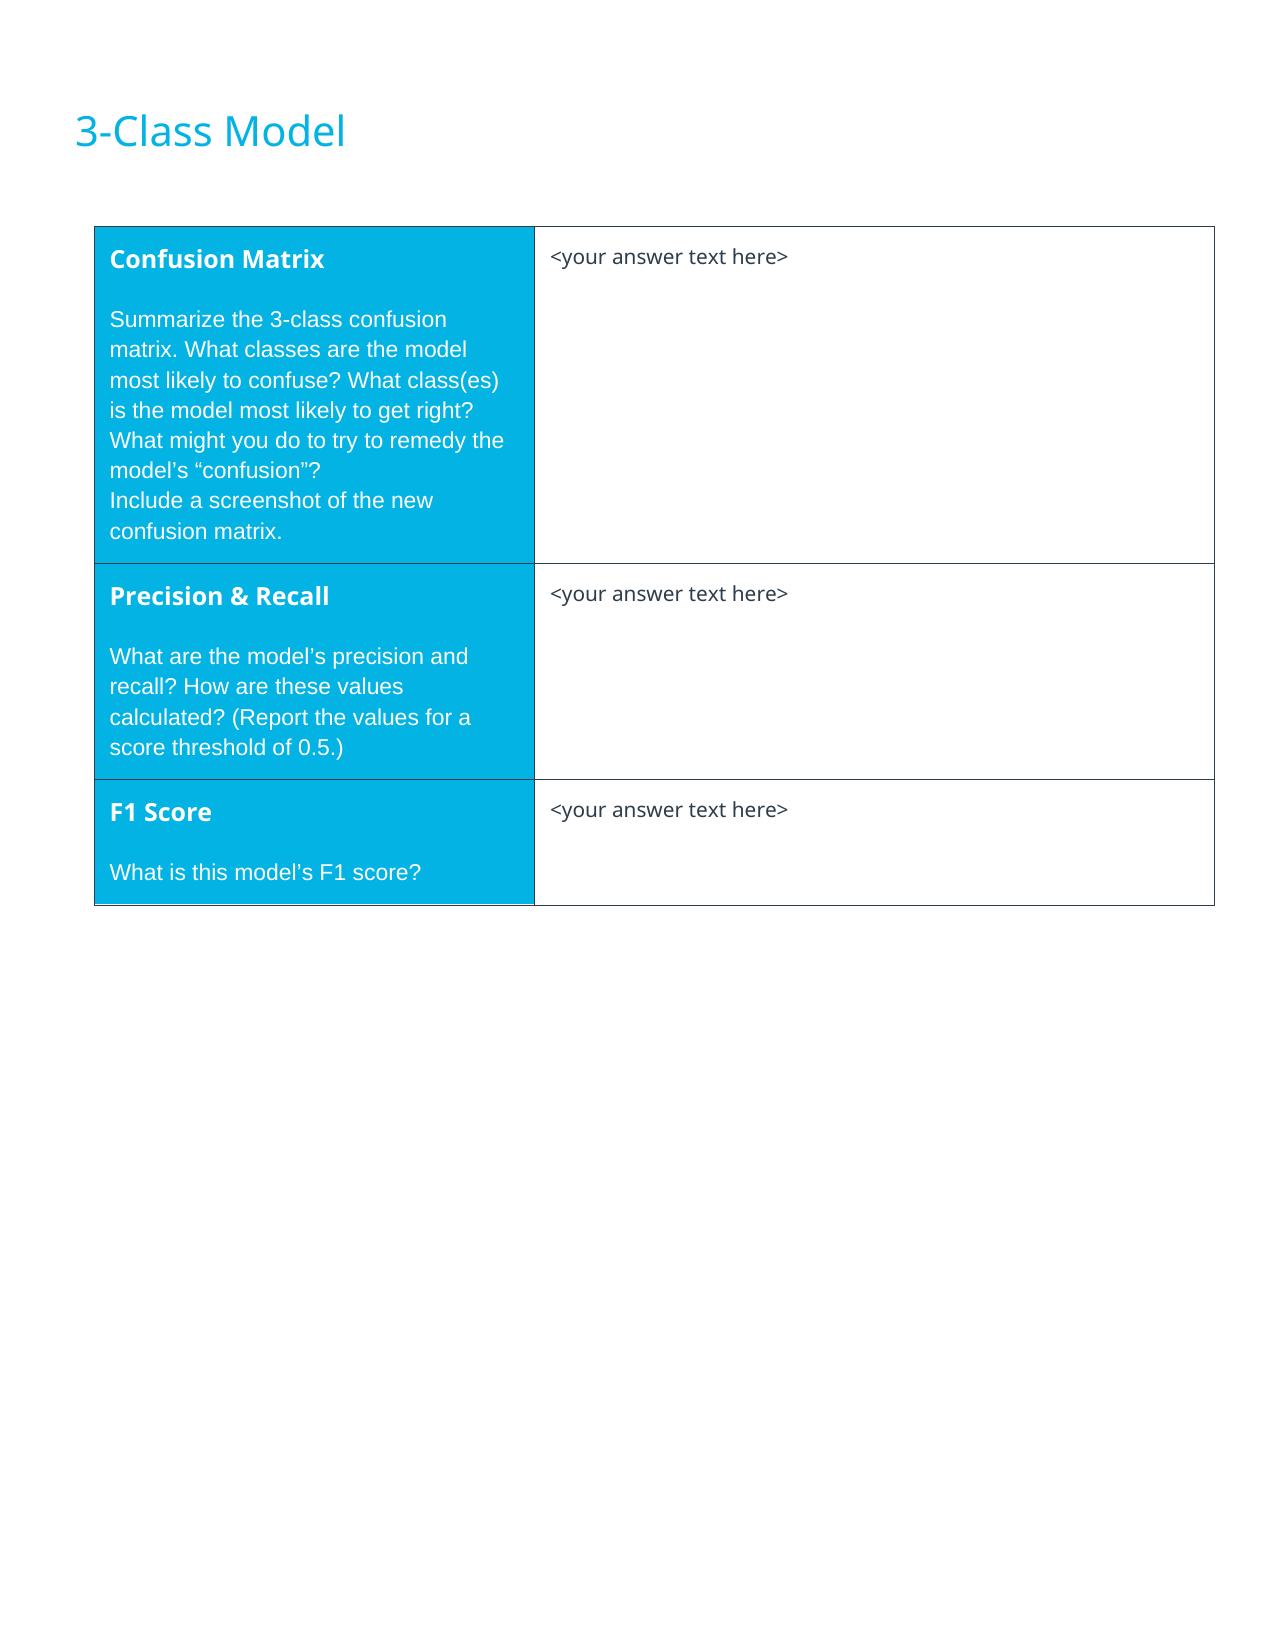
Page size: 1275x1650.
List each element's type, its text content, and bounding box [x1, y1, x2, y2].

table_cell F1 Score What is this model’s F1 score? [95, 780, 534, 904]
table_cell Precision & Recall What are the model’s precision and recall? How are these values calculated? (Report the values for a score threshold of 0.5.) [95, 564, 534, 779]
subtitle 3-Class Model [75, 101, 1200, 158]
table_cell <your answer text here> [535, 564, 1214, 779]
table_cell <your answer text here> [535, 780, 1214, 904]
table_header Confusion Matrix Summarize the 3-class confusion matrix. What classes are the model most likely to confuse? What class(es) is the model most likely to get right? What might you do to try to remedy the model’s “confusion”? Include a screenshot of the new confusion matrix. [95, 227, 534, 563]
table_header <your answer text here> [535, 227, 1214, 563]
